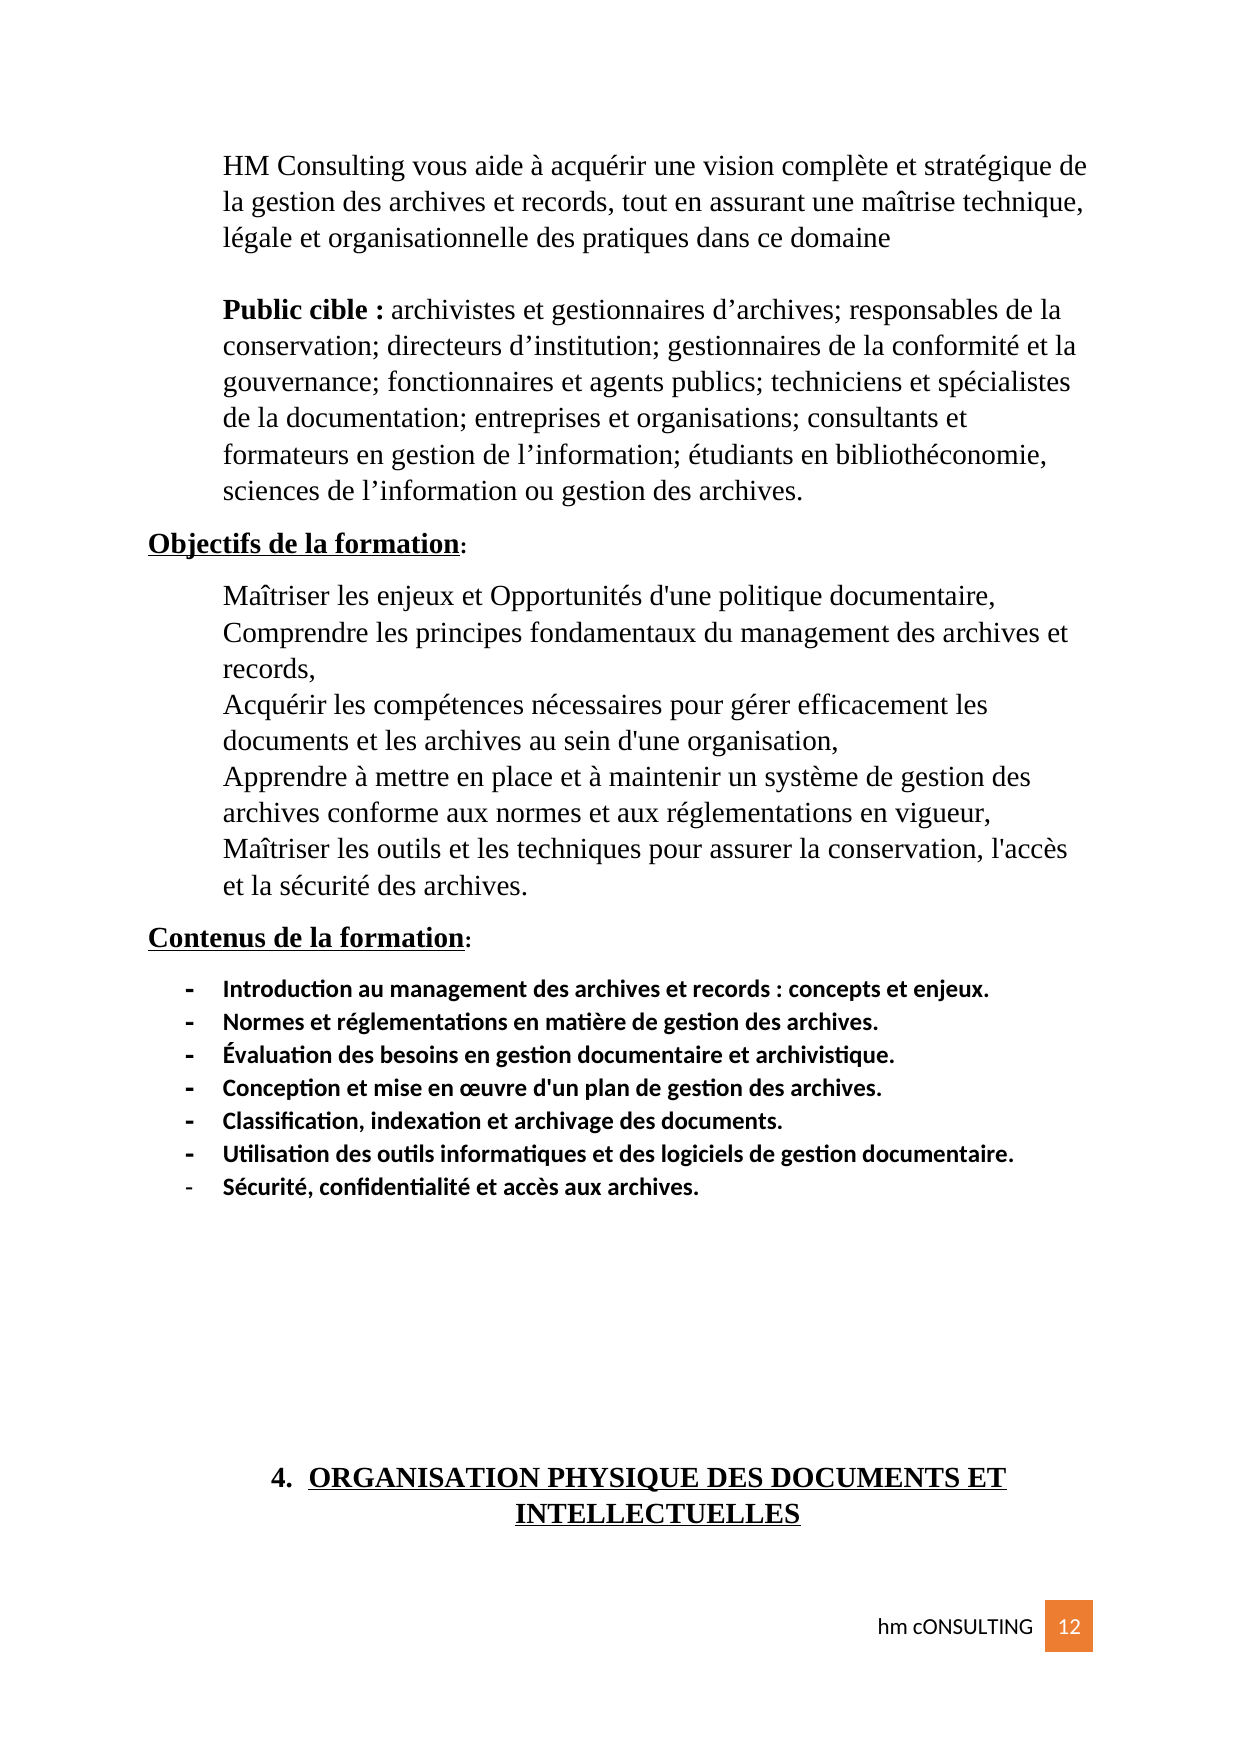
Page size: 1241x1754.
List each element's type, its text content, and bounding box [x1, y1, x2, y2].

list Comprendre les principes fondamentaux du management des archives et records, [223, 615, 1093, 684]
list Utilisation des outils informatiques et des logiciels de gestion documentaire. [185, 1138, 1093, 1168]
list HM Consulting vous aide à acquérir une vision complète et stratégique de la gestion des archives et records, tout en assurant une maîtrise technique, légale et organisationnelle des pratiques dans ce domaine [223, 148, 1093, 253]
list Classification, indexation et archivage des documents. [185, 1105, 1093, 1136]
list Acquérir les compétences nécessaires pour gérer efficacement les documents et les archives au sein d'une organisation, [223, 687, 1093, 757]
list Sécurité, confidentialité et accès aux archives. [185, 1171, 1093, 1201]
list Évaluation des besoins en gestion documentaire et archivistique. [185, 1039, 1093, 1070]
list Apprendre à mettre en place et à maintenir un système de gestion des archives conforme aux normes et aux réglementations en vigueur, [223, 759, 1093, 829]
list Introduction au management des archives et records : concepts et enjeux. [185, 973, 1093, 1004]
list ORGANISATION PHYSIQUE DES DOCUMENTS ET INTELLECTUELLES [185, 1460, 1093, 1529]
list Maîtriser les enjeux et Opportunités d'une politique documentaire, [223, 578, 1093, 612]
text Objectifs de la formation: [148, 526, 1093, 559]
list Maîtriser les outils et les techniques pour assurer la conservation, l'accès et la sécurité des archives. [223, 832, 1093, 901]
list Normes et réglementations en matière de gestion des archives. [185, 1006, 1093, 1037]
list Conception et mise en œuvre d'un plan de gestion des archives. [185, 1072, 1093, 1103]
list Public cible : archivistes et gestionnaires d’archives; responsables de la conservation; directeurs d’institution; gestionnaires de la conformité et la gouvernance; fonctionnaires et agents publics; techniciens et spécialistes de la documentation; entreprises et organisations; consultants et formateurs en gestion de l’information; étudiants en bibliothéconomie, sciences de l’information ou gestion des archives. [223, 292, 1093, 506]
text Contenus de la formation: [148, 921, 1093, 954]
